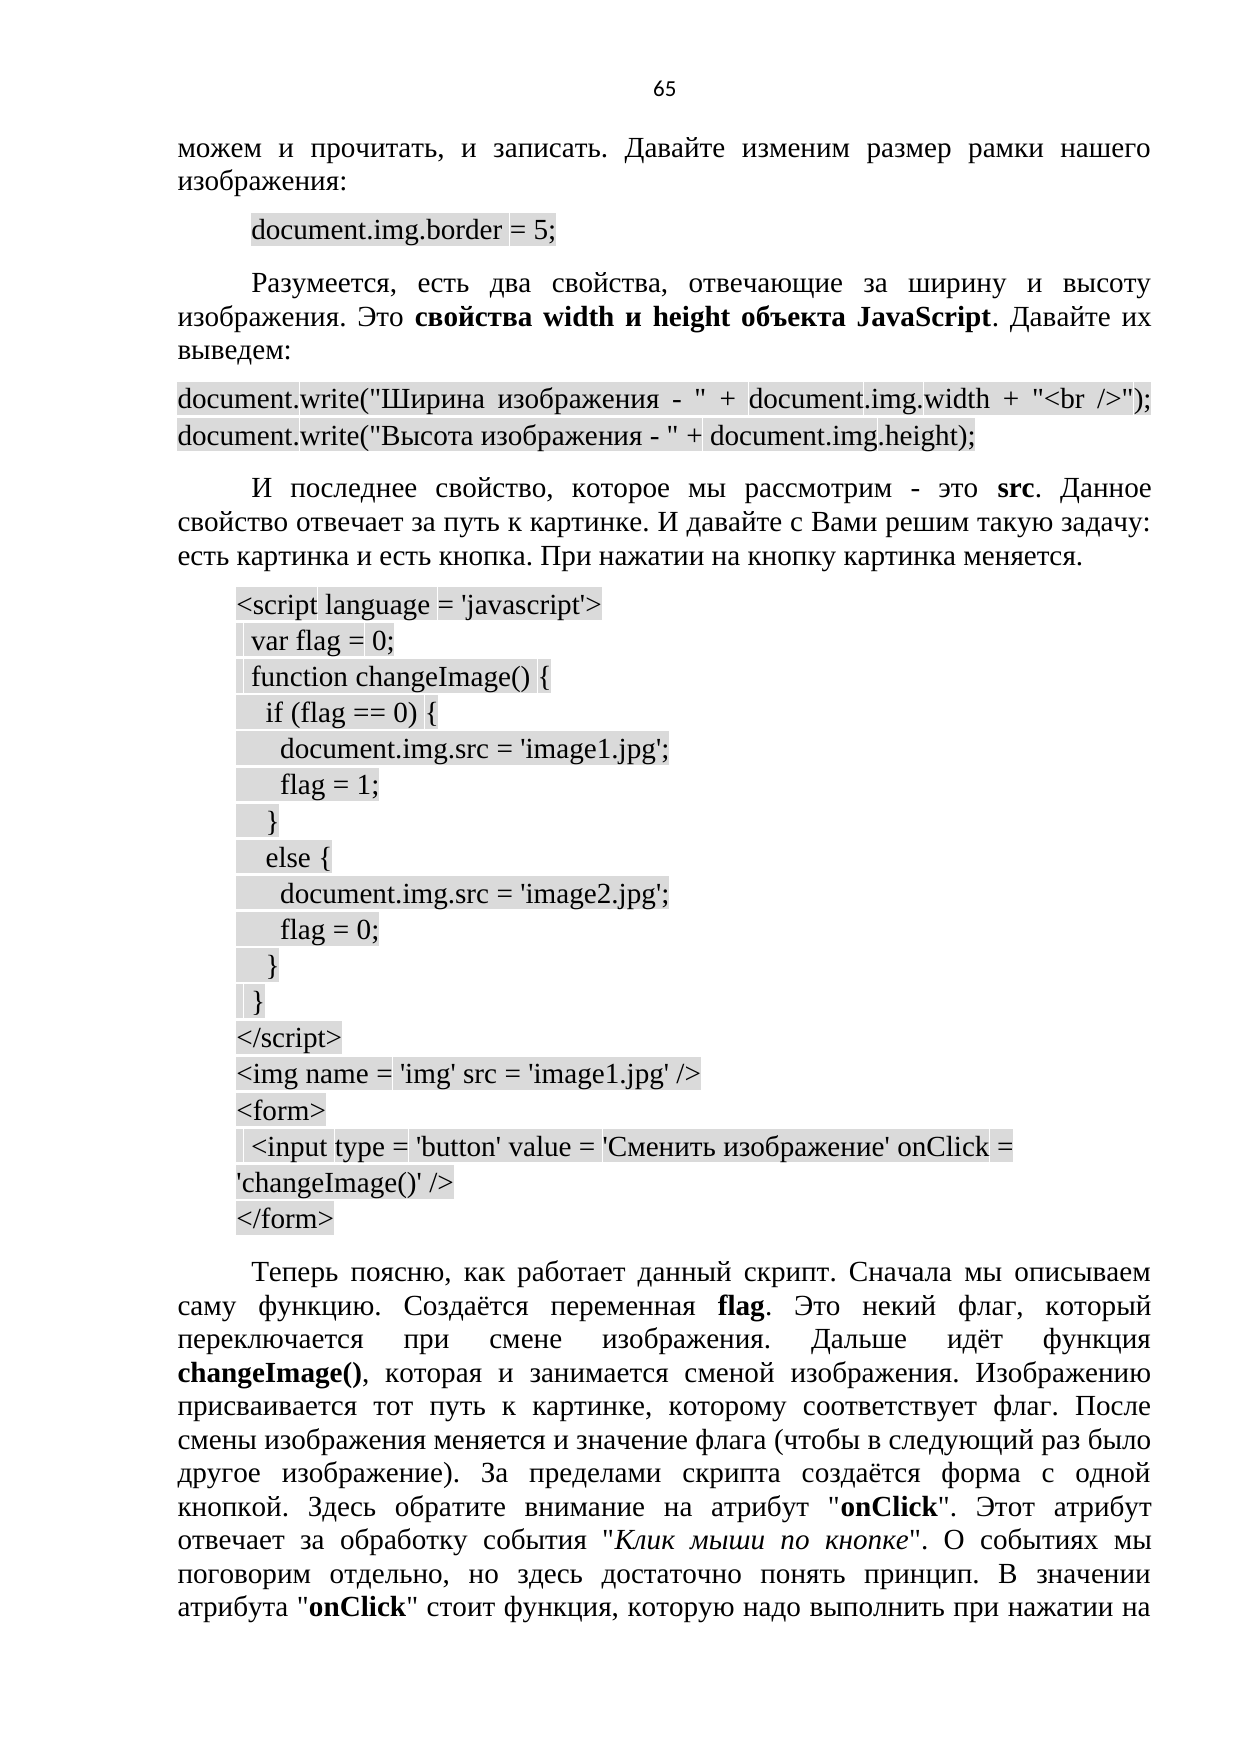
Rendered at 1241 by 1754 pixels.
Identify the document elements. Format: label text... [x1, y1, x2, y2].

text document.write("Ширина изображения - " + document.img.width + "<br />"); document.write("Высота изображения - " + document.img.height); [177, 382, 1152, 451]
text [177, 1254, 1152, 1623]
text Разумеется, есть два свойства, отвечающие за ширину и высоту изображения. Это свойства width и height объекта JavaScript. Давайте их выведем: [177, 265, 1152, 366]
text <script language = 'javascript'> var flag = 0; function changeImage() { if (flag == 0) { document.img.src = 'image1.jpg'; flag = 1; } else { document.img.src = 'image2.jpg'; flag = 0; } } </script> <img name = 'img' src = 'image1.jpg' /> <form> <input type = 'button' value = 'Сменить изображение' onClick = 'changeImage()' /> </form> [236, 587, 1152, 1235]
text document.img.border = 5; [177, 212, 1152, 246]
text И последнее свойство, которое мы рассмотрим - это src. Данное свойство отвечает за путь к картинке. И давайте с Вами решим такую задачу: есть картинка и есть кнопка. При нажатии на кнопку картинка меняется. [177, 471, 1152, 571]
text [177, 130, 1152, 197]
